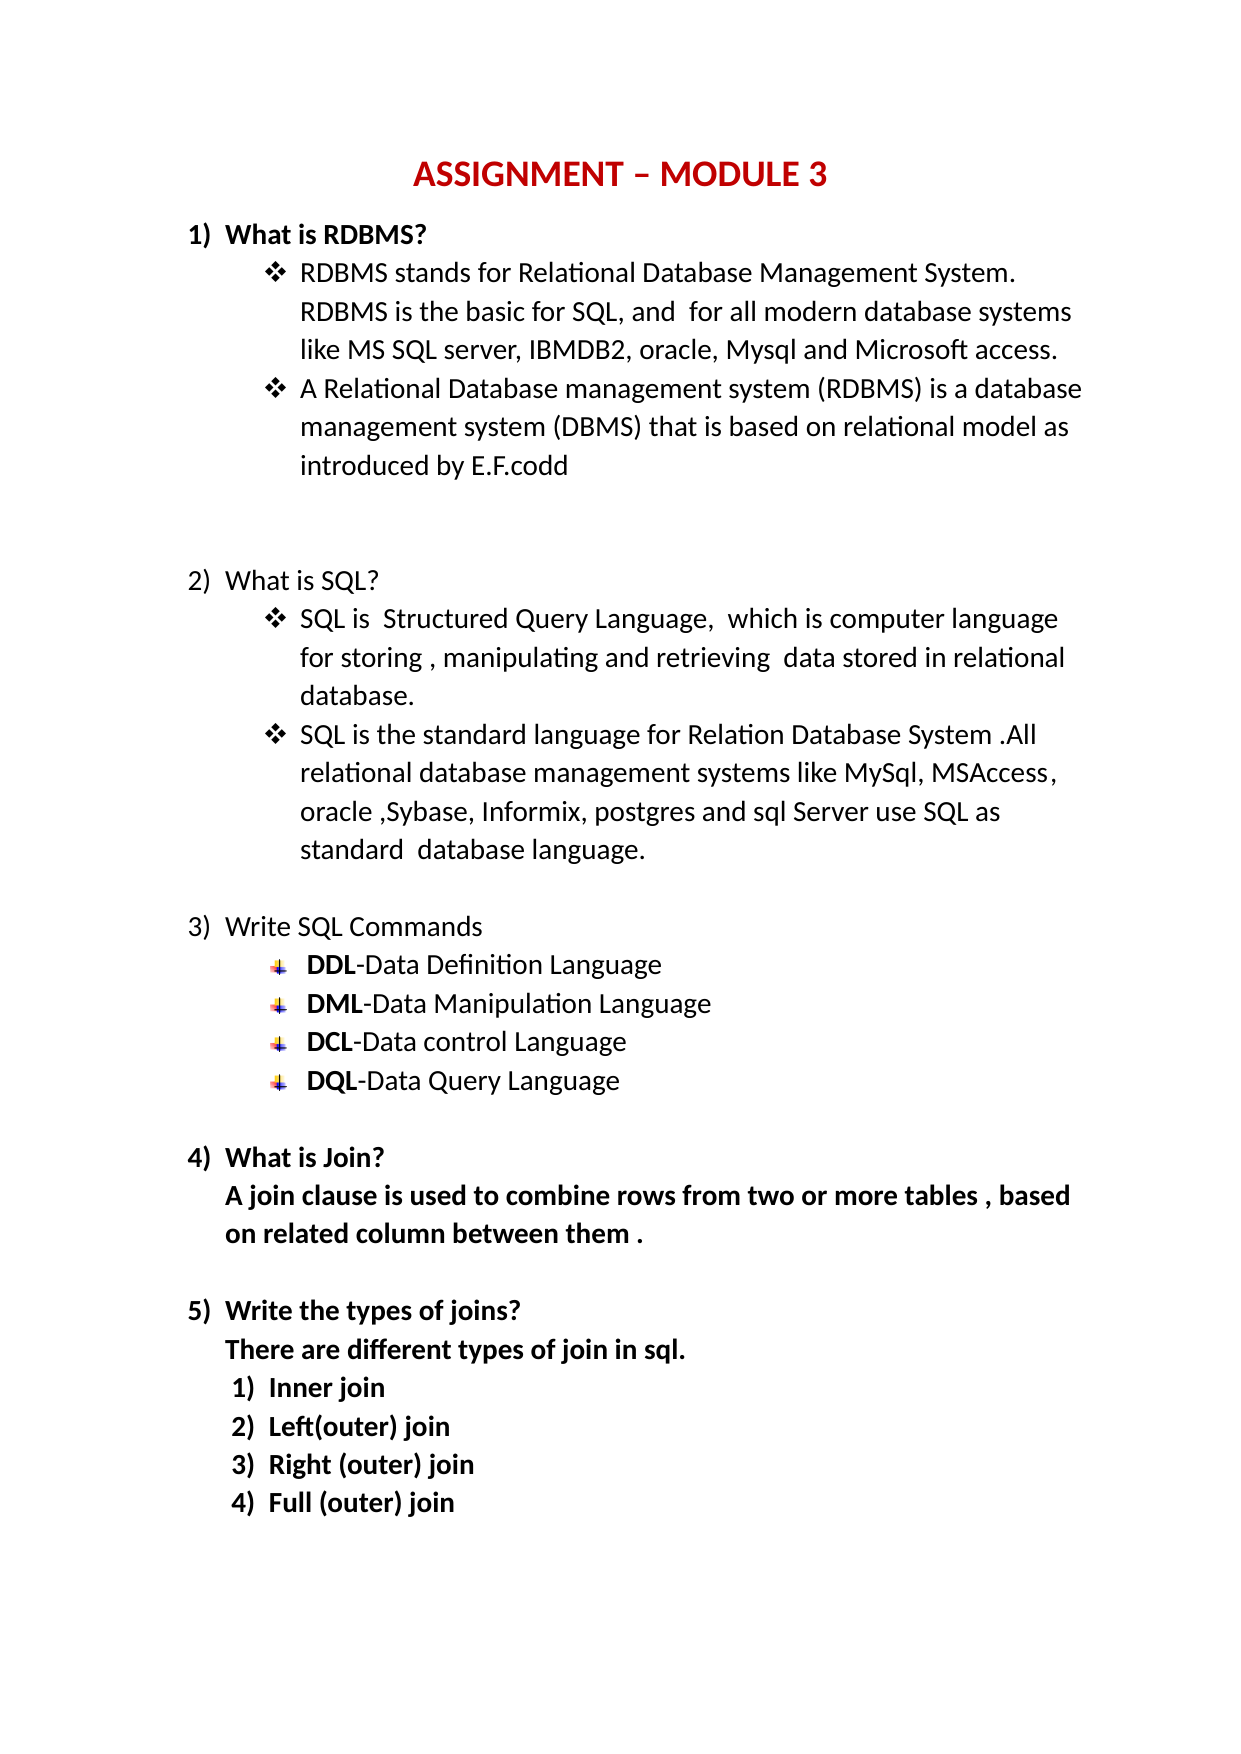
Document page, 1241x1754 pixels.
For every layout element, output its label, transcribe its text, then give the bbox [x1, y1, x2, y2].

list Full (outer) join [231, 1484, 1090, 1520]
picture [270, 1073, 287, 1091]
list SQL is the standard language for Relation Database System .All relational database management systems like MySql, MSAccess , oracle ,Sybase, Informix, postgres and sql Server use SQL as standard database language. [262, 716, 1090, 867]
list DCL-Data control Language [269, 1023, 1090, 1059]
list There are different types of join in sql. [225, 1331, 1090, 1366]
list RDBMS stands for Relational Database Management System. RDBMS is the basic for SQL, and for all modern database systems like MS SQL server, IBMDB2, oracle, Mysql and Microsoft access. [262, 254, 1090, 367]
list What is RDBMS? [187, 216, 1090, 252]
list A join clause is used to combine rows from two or more tables , based on related column between them . [225, 1177, 1090, 1251]
picture [270, 958, 287, 975]
list Write the types of joins? [187, 1292, 1090, 1328]
list SQL is Structured Query Language, which is computer language for storing , manipulating and retrieving data stored in relational database. [262, 601, 1090, 713]
list What is Join? [187, 1139, 1090, 1174]
list DML-Data Manipulation Language [269, 985, 1090, 1021]
list Write SQL Commands [187, 908, 1090, 944]
list DQL-Data Query Language [269, 1062, 1090, 1097]
list DDL-Data Definition Language [269, 946, 1090, 982]
list Inner join [231, 1369, 1090, 1405]
picture [270, 996, 287, 1014]
list A Relational Database management system (RDBMS) is a database management system (DBMS) that is based on relational model as introduced by E.F.codd [262, 370, 1090, 482]
picture [270, 1035, 287, 1052]
list Right (outer) join [231, 1446, 1090, 1482]
text ASSIGNMENT – MODULE 3 [150, 150, 1090, 196]
list Left(outer) join [231, 1408, 1090, 1443]
list What is SQL? [187, 562, 1090, 598]
